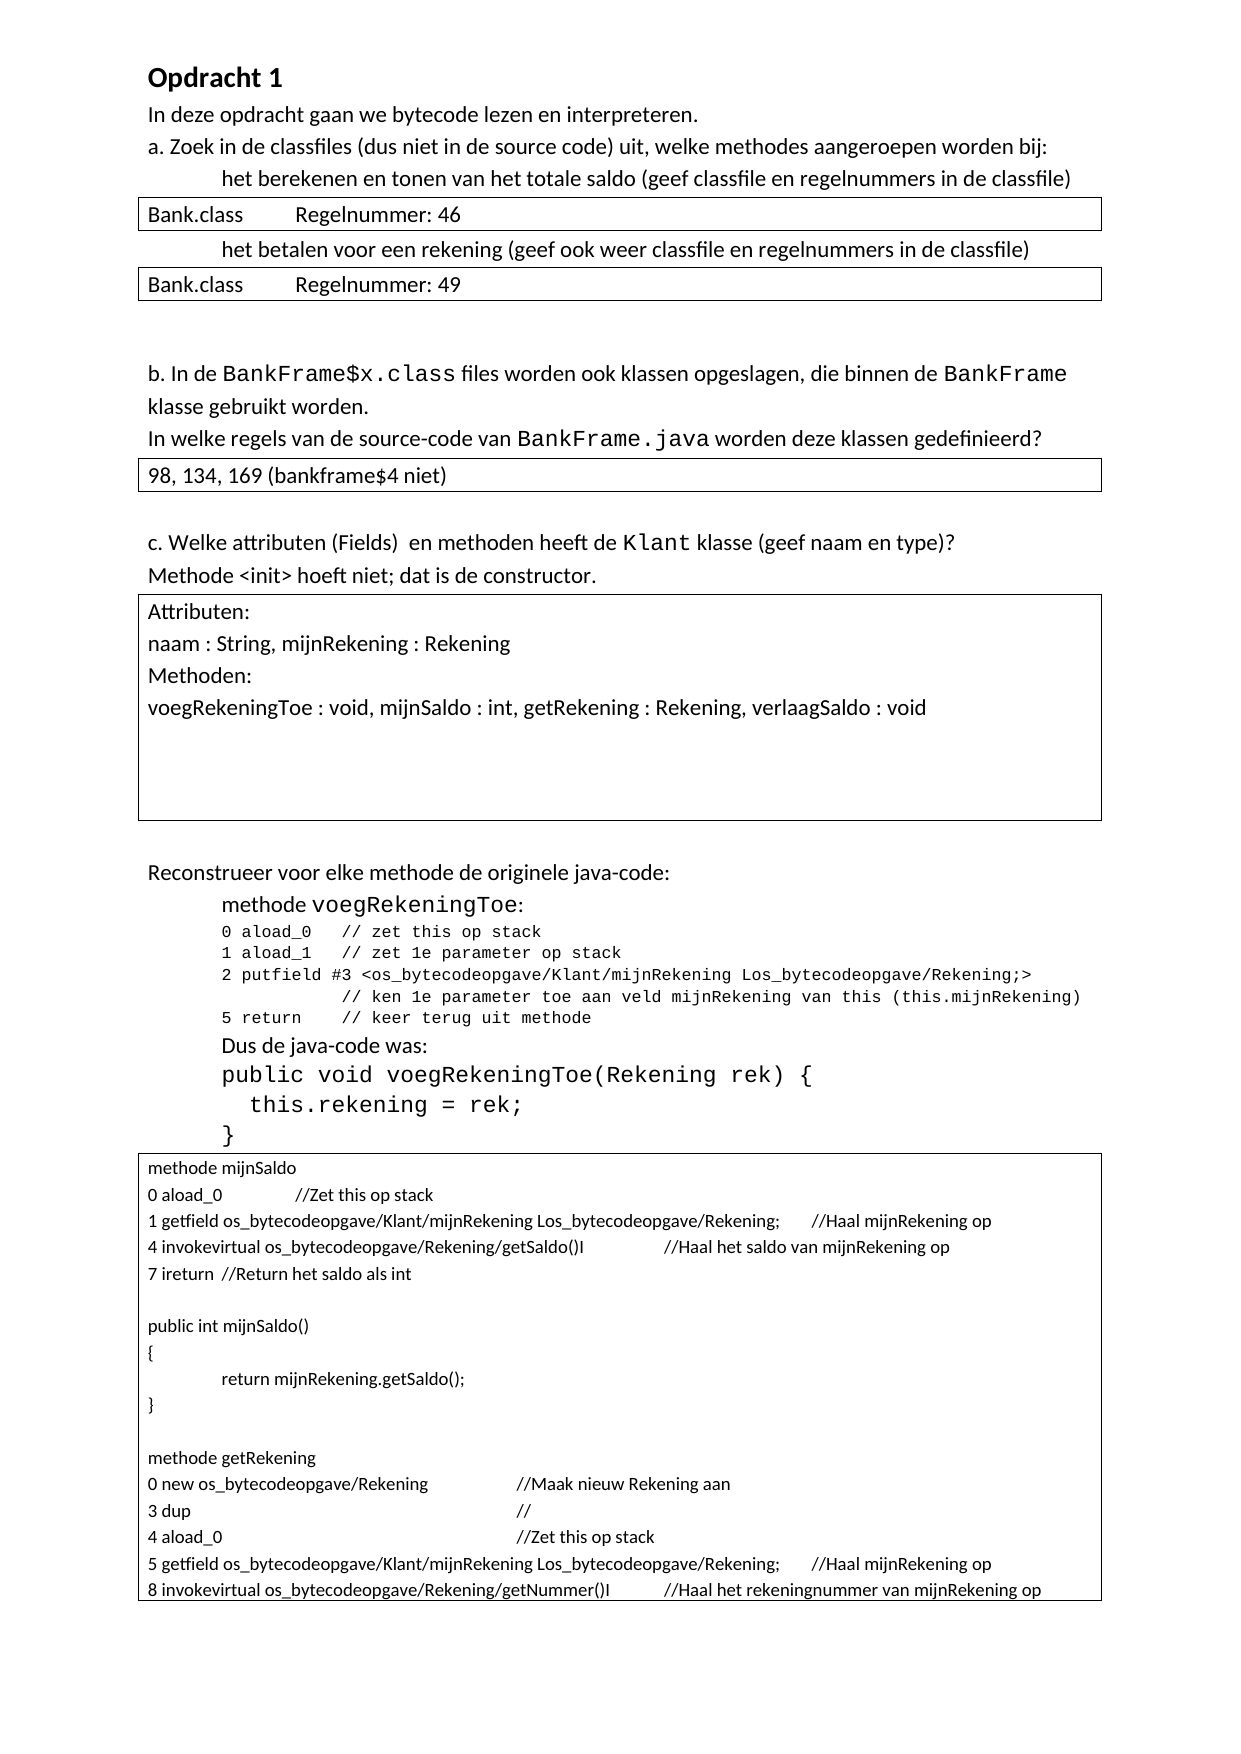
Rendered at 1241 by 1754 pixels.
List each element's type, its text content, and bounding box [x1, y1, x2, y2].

text // ken 1e parameter toe aan veld mijnRekening van this (this.mijnRekening) [148, 988, 1093, 1007]
text Reconstrueer voor elke methode de originele java-code: [148, 825, 1093, 886]
text Opdracht 1 [148, 59, 1093, 95]
text Bank.class Regelnummer: 49 [139, 268, 1101, 300]
text Attributen: [139, 595, 1101, 625]
text } [148, 1123, 1093, 1149]
text 0 new os_bytecodeopgave/Rekening //Maak nieuw Rekening aan [139, 1469, 1101, 1496]
text voegRekeningToe : void, mijnSaldo : int, getRekening : Rekening, verlaagSaldo : void [139, 690, 1101, 722]
text public int mijnSaldo() [139, 1311, 1101, 1337]
text Dus de java-code was: [221, 1032, 1093, 1060]
text 5 return // keer terug uit methode [148, 1010, 1093, 1029]
text 98, 134, 169 (bankframe$4 niet) [139, 459, 1101, 491]
text c. Welke attributen (Fields) en methoden heeft de Klant klasse (geef naam en type)? Methode <init> hoeft niet; dat is de constructor. [148, 528, 1093, 590]
text het betalen voor een rekening (geef ook weer classfile en regelnummers in de classfile) [148, 235, 1093, 263]
text 7 ireturn //Return het saldo als int [139, 1259, 1101, 1285]
text 1 getfield os_bytecodeopgave/Klant/mijnRekening Los_bytecodeopgave/Rekening; //Haal mijnRekening op [139, 1206, 1101, 1232]
text 0 aload_0 // zet this op stack [148, 923, 1093, 942]
text 1 aload_1 // zet 1e parameter op stack [148, 945, 1093, 964]
text 3 dup // [139, 1496, 1101, 1522]
text Methoden: [139, 658, 1101, 689]
text 2 putfield #3 <os_bytecodeopgave/Klant/mijnRekening Los_bytecodeopgave/Rekening;> [148, 967, 1093, 986]
text 8 invokevirtual os_bytecodeopgave/Rekening/getNummer()I //Haal het rekeningnummer van mijnRekening op [139, 1575, 1101, 1600]
text this.rekening = rek; [148, 1094, 1093, 1119]
text return mijnRekening.getSaldo(); [139, 1364, 1101, 1390]
text 4 aload_0 //Zet this op stack [139, 1522, 1101, 1548]
text public void voegRekeningToe(Rekening rek) { [148, 1064, 1093, 1090]
text methode voegRekeningToe: [148, 890, 1093, 919]
text 5 getfield os_bytecodeopgave/Klant/mijnRekening Los_bytecodeopgave/Rekening; //Haal mijnRekening op [139, 1548, 1101, 1574]
text Bank.class Regelnummer: 46 [139, 198, 1101, 230]
text het berekenen en tonen van het totale saldo (geef classfile en regelnummers in de classfile) [148, 164, 1093, 192]
text b. In de BankFrame$x.class files worden ook klassen opgeslagen, die binnen de BankFrame klasse gebruikt worden. In welke regels van de source-code van BankFrame.java worden deze klassen gedefinieerd? [148, 359, 1093, 453]
text methode getRekening [139, 1443, 1101, 1469]
text { [139, 1338, 1101, 1364]
text In deze opdracht gaan we bytecode lezen en interpreteren. [148, 100, 1093, 128]
text 0 aload_0 //Zet this op stack [139, 1179, 1101, 1206]
text naam : String, mijnRekening : Rekening [139, 626, 1101, 657]
text } [139, 1390, 1101, 1416]
text 4 invokevirtual os_bytecodeopgave/Rekening/getSaldo()I //Haal het saldo van mijnRekening op [139, 1232, 1101, 1258]
text methode mijnSaldo [139, 1154, 1101, 1179]
text a. Zoek in de classfiles (dus niet in de source code) uit, welke methodes aangeroepen worden bij: [148, 132, 1093, 160]
